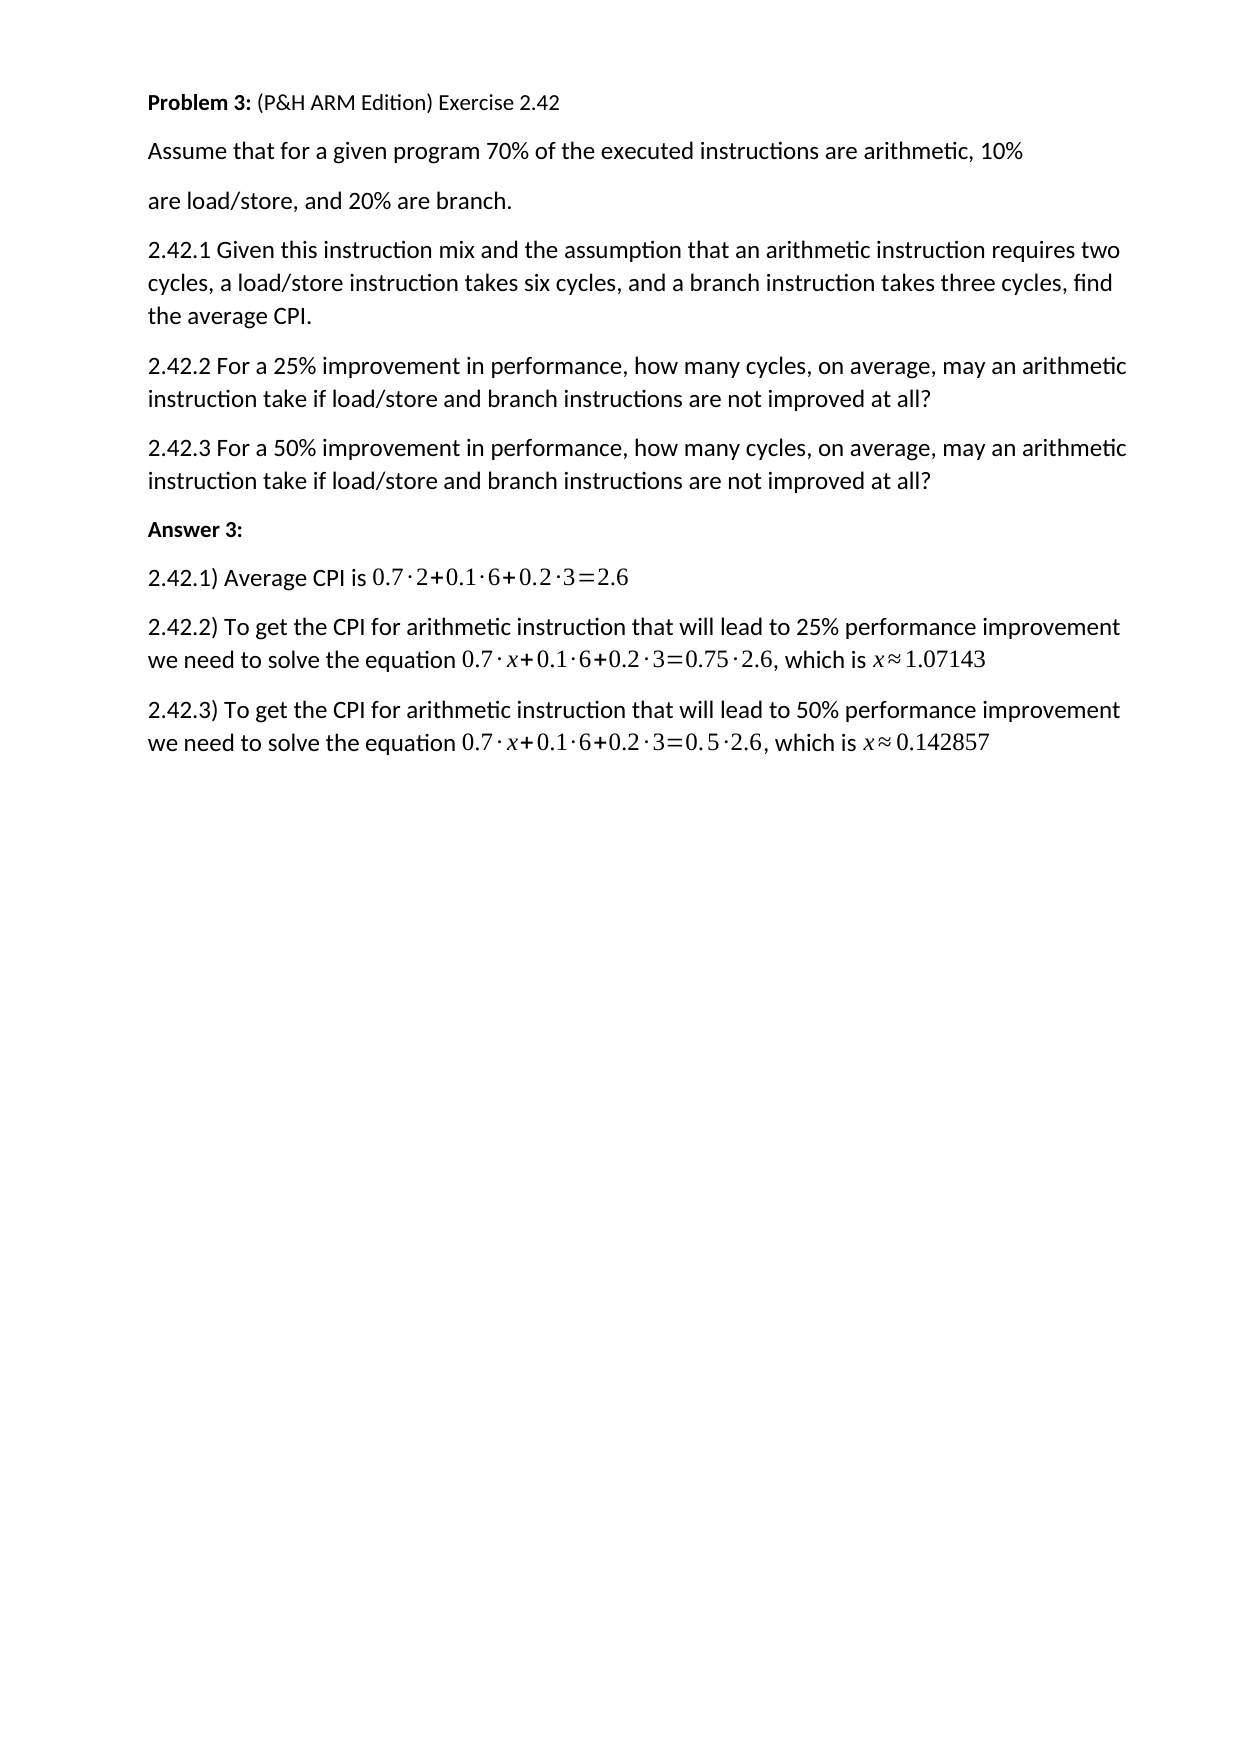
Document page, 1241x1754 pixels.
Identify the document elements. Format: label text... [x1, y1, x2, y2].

text Assume that for a given program 70% of the executed instructions are arithmetic, 10% [148, 135, 1152, 166]
text 2.42.1 Given this instruction mix and the assumption that an arithmetic instruction requires two cycles, a load/store instruction takes six cycles, and a branch instruction takes three cycles, find the average CPI. [148, 234, 1152, 331]
text Answer 3: [148, 515, 1152, 543]
text 2.42.2 For a 25% improvement in performance, how many cycles, on average, may an arithmetic instruction take if load/store and branch instructions are not improved at all? [148, 350, 1152, 413]
text are load/store, and 20% are branch. [148, 185, 1152, 216]
text 2.42.2) To get the CPI for arithmetic instruction that will lead to 25% performance improvement we need to solve the equation , which is [148, 611, 1152, 675]
text Problem 3: (P&H ARM Edition) Exercise 2.42 [148, 88, 1152, 117]
text 2.42.3) To get the CPI for arithmetic instruction that will lead to 50% performance improvement we need to solve the equation , which is [148, 694, 1152, 757]
text 2.42.1) Average CPI is [148, 562, 1152, 592]
text 2.42.3 For a 50% improvement in performance, how many cycles, on average, may an arithmetic instruction take if load/store and branch instructions are not improved at all? [148, 432, 1152, 496]
